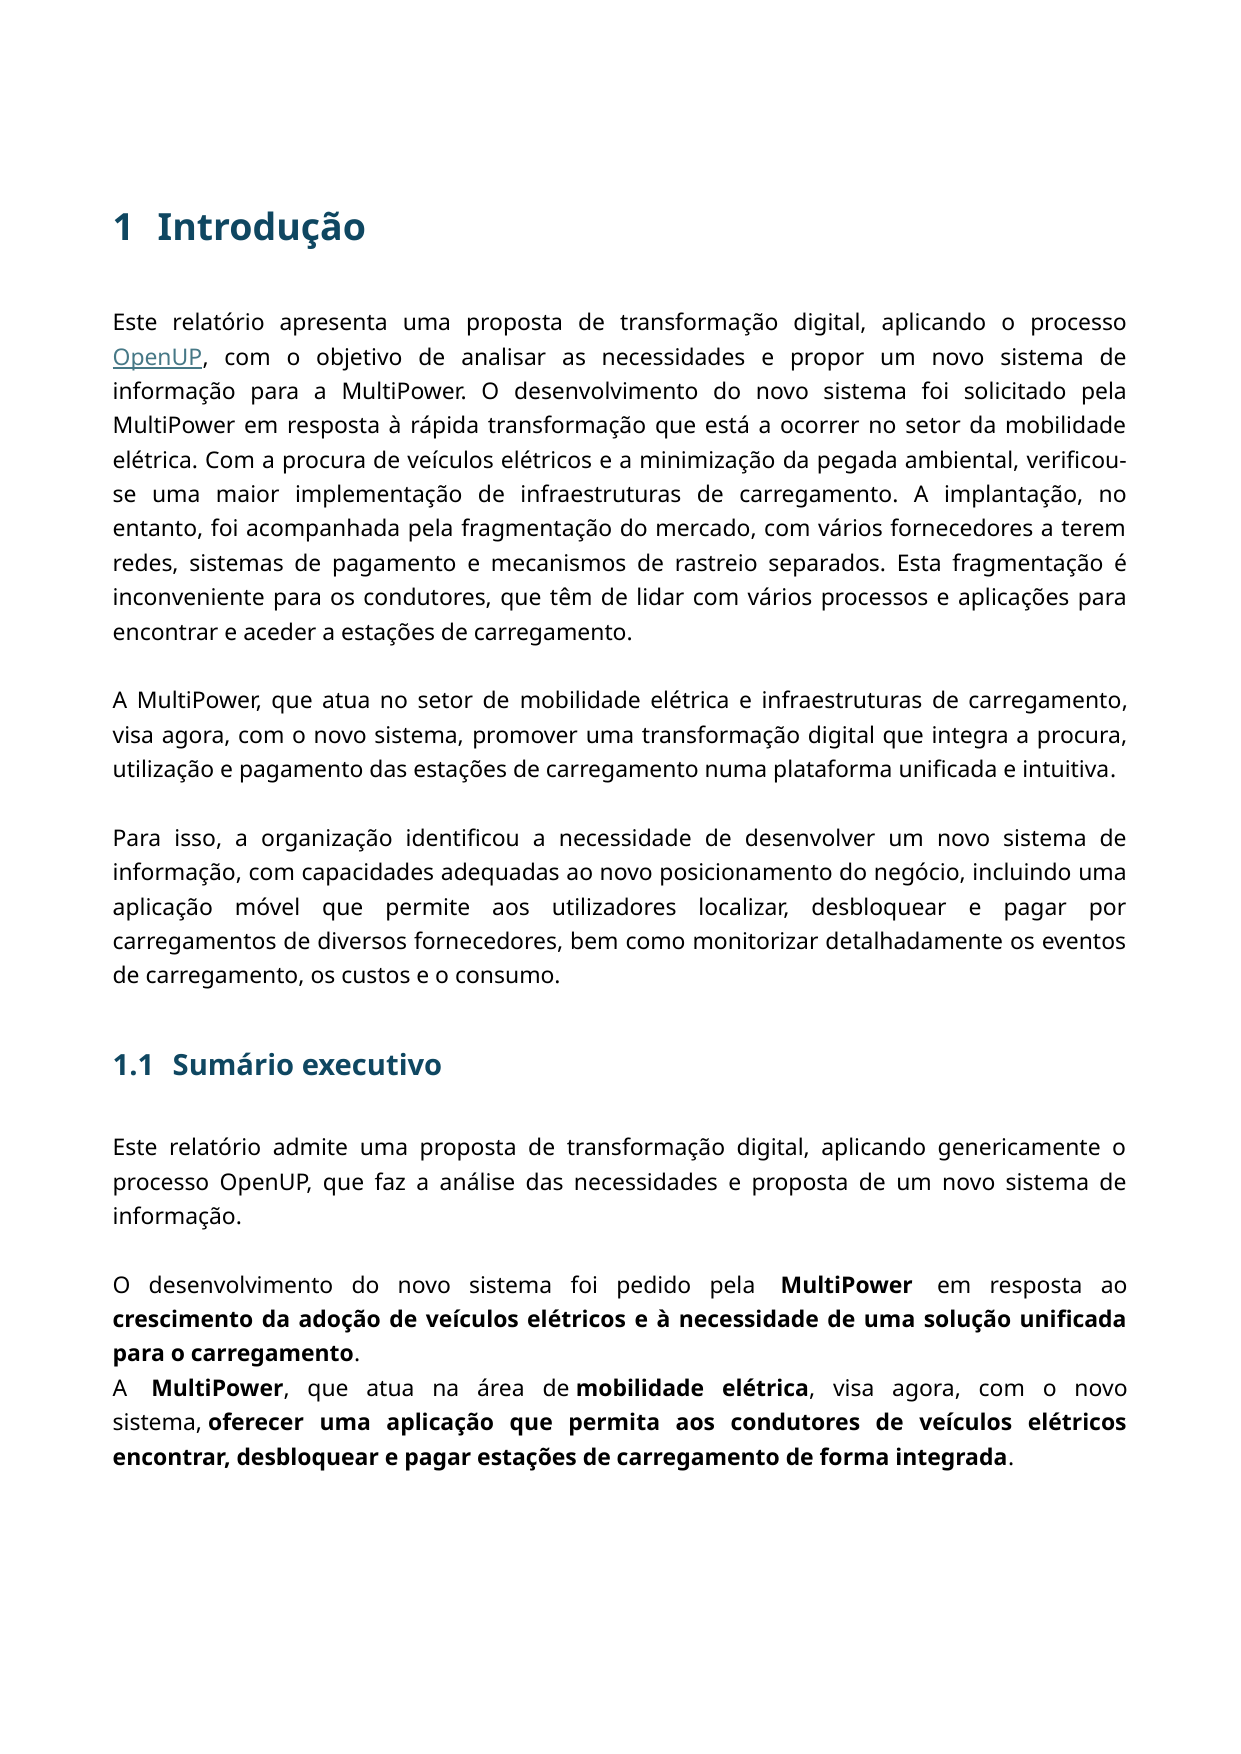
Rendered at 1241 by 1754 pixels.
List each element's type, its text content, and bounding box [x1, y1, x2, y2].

text A MultiPower, que atua na área de mobilidade elétrica, visa agora, com o novo sistema, oferecer uma aplicação que permita aos condutores de veículos elétricos encontrar, desbloquear e pagar estações de carregamento de forma integrada. [112, 1372, 1128, 1472]
text O desenvolvimento do novo sistema foi pedido pela MultiPower em resposta ao crescimento da adoção de veículos elétricos e à necessidade de uma solução unificada para o carregamento. [112, 1268, 1128, 1368]
text Este relatório apresenta uma proposta de transformação digital, aplicando o processo OpenUP, com o objetivo de analisar as necessidades e propor um novo sistema de informação para a MultiPower. O desenvolvimento do novo sistema foi solicitado pela MultiPower em resposta à rápida transformação que está a ocorrer no setor da mobilidade elétrica. Com a procura de veículos elétricos e a minimização da pegada ambiental, verificou-se uma maior implementação de infraestruturas de carregamento. A implantação, no entanto, foi acompanhada pela fragmentação do mercado, com vários fornecedores a terem redes, sistemas de pagamento e mecanismos de rastreio separados. Esta fragmentação é inconveniente para os condutores, que têm de lidar com vários processos e aplicações para encontrar e aceder a estações de carregamento. [112, 306, 1128, 647]
text A MultiPower, que atua no setor de mobilidade elétrica e infraestruturas de carregamento, visa agora, com o novo sistema, promover uma transformação digital que integra a procura, utilização e pagamento das estações de carregamento numa plataforma unificada e intuitiva. [112, 684, 1128, 784]
text Para isso, a organização identificou a necessidade de desenvolver um novo sistema de informação, com capacidades adequadas ao novo posicionamento do negócio, incluindo uma aplicação móvel que permite aos utilizadores localizar, desbloquear e pagar por carregamentos de diversos fornecedores, bem como monitorizar detalhadamente os eventos de carregamento, os custos e o consumo. [112, 822, 1128, 991]
text Este relatório admite uma proposta de transformação digital, aplicando genericamente o processo OpenUP, que faz a análise das necessidades e proposta de um novo sistema de informação. [112, 1131, 1128, 1231]
subtitle Sumário executivo [112, 1045, 1128, 1084]
subtitle Introdução [112, 200, 1128, 251]
